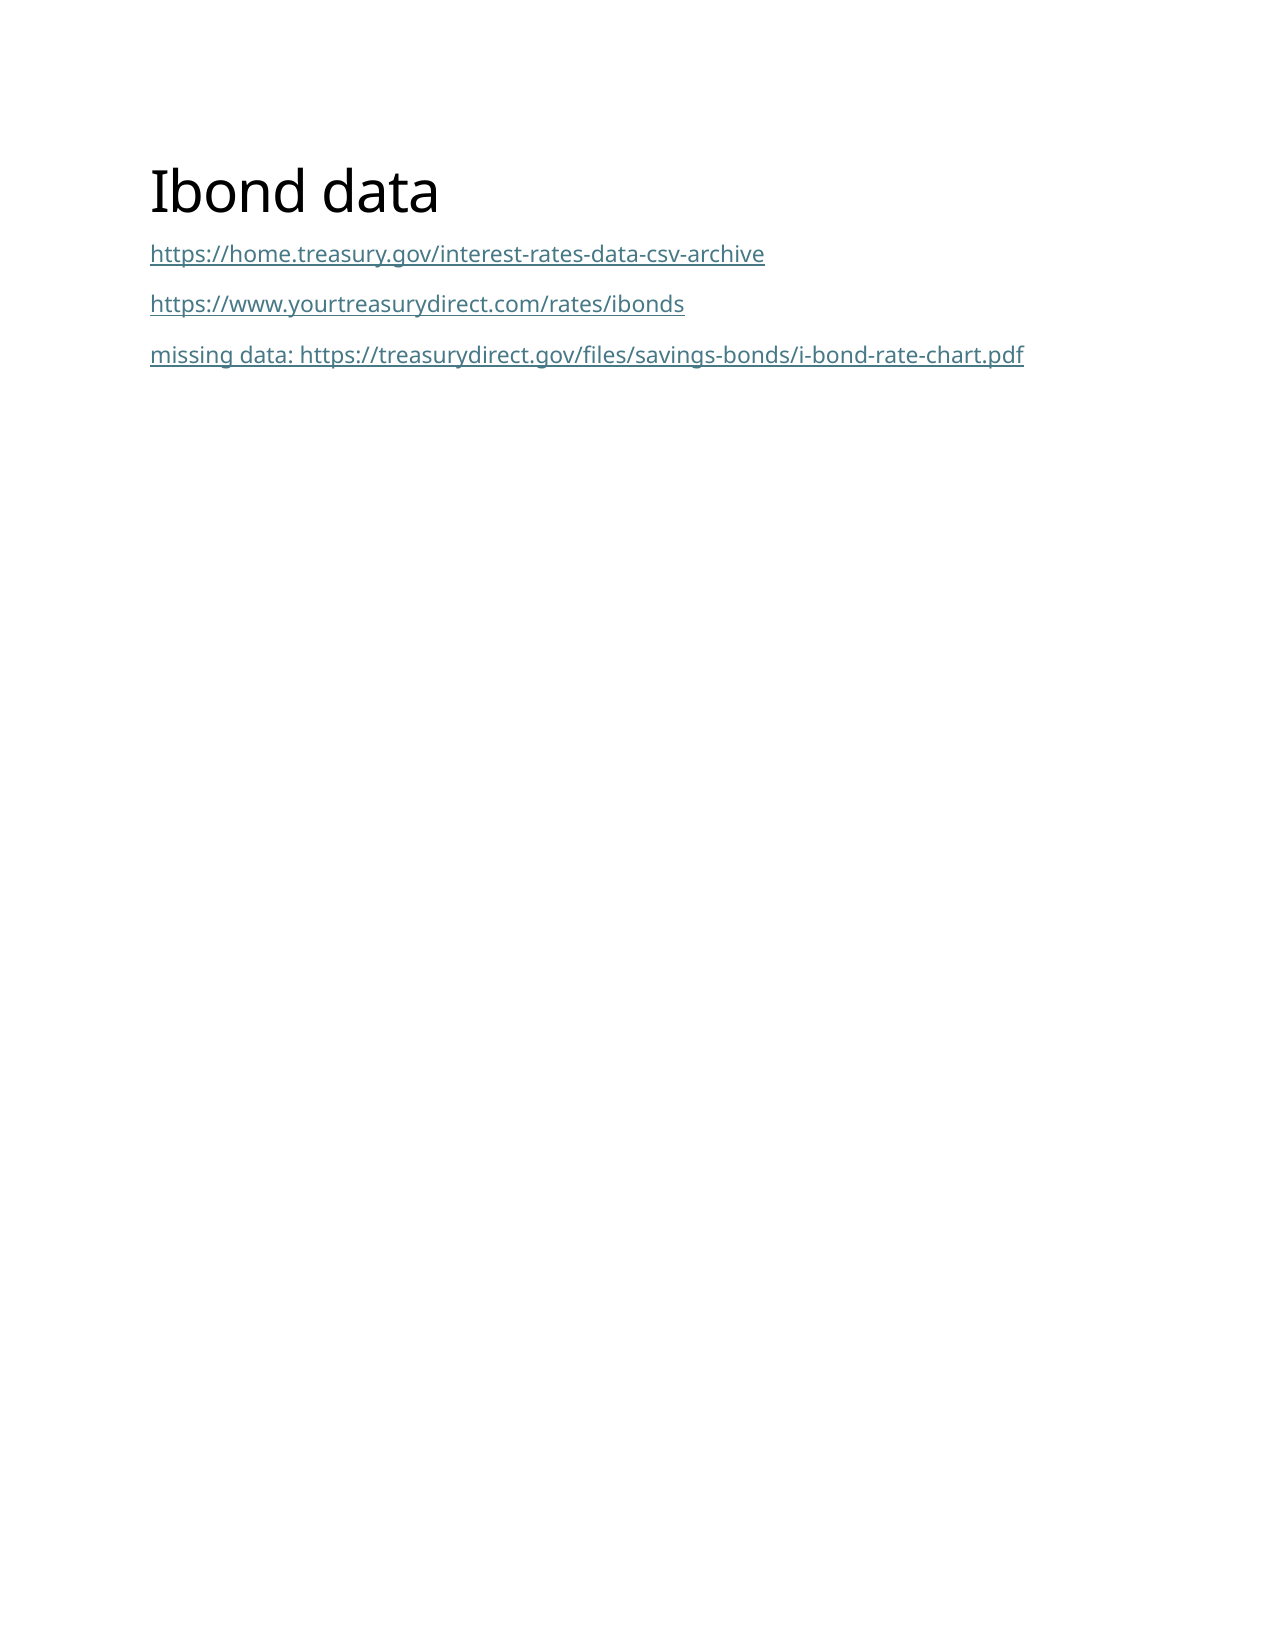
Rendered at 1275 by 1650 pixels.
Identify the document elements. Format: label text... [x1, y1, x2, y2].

text https://home.treasury.gov/interest-rates-data-csv-archive [150, 238, 1125, 269]
text https://www.yourtreasurydirect.com/rates/ibonds [150, 288, 1125, 319]
title Ibond data [150, 150, 1125, 229]
text missing data: https://treasurydirect.gov/files/savings-bonds/i-bond-rate-chart.pdf [150, 339, 1125, 370]
